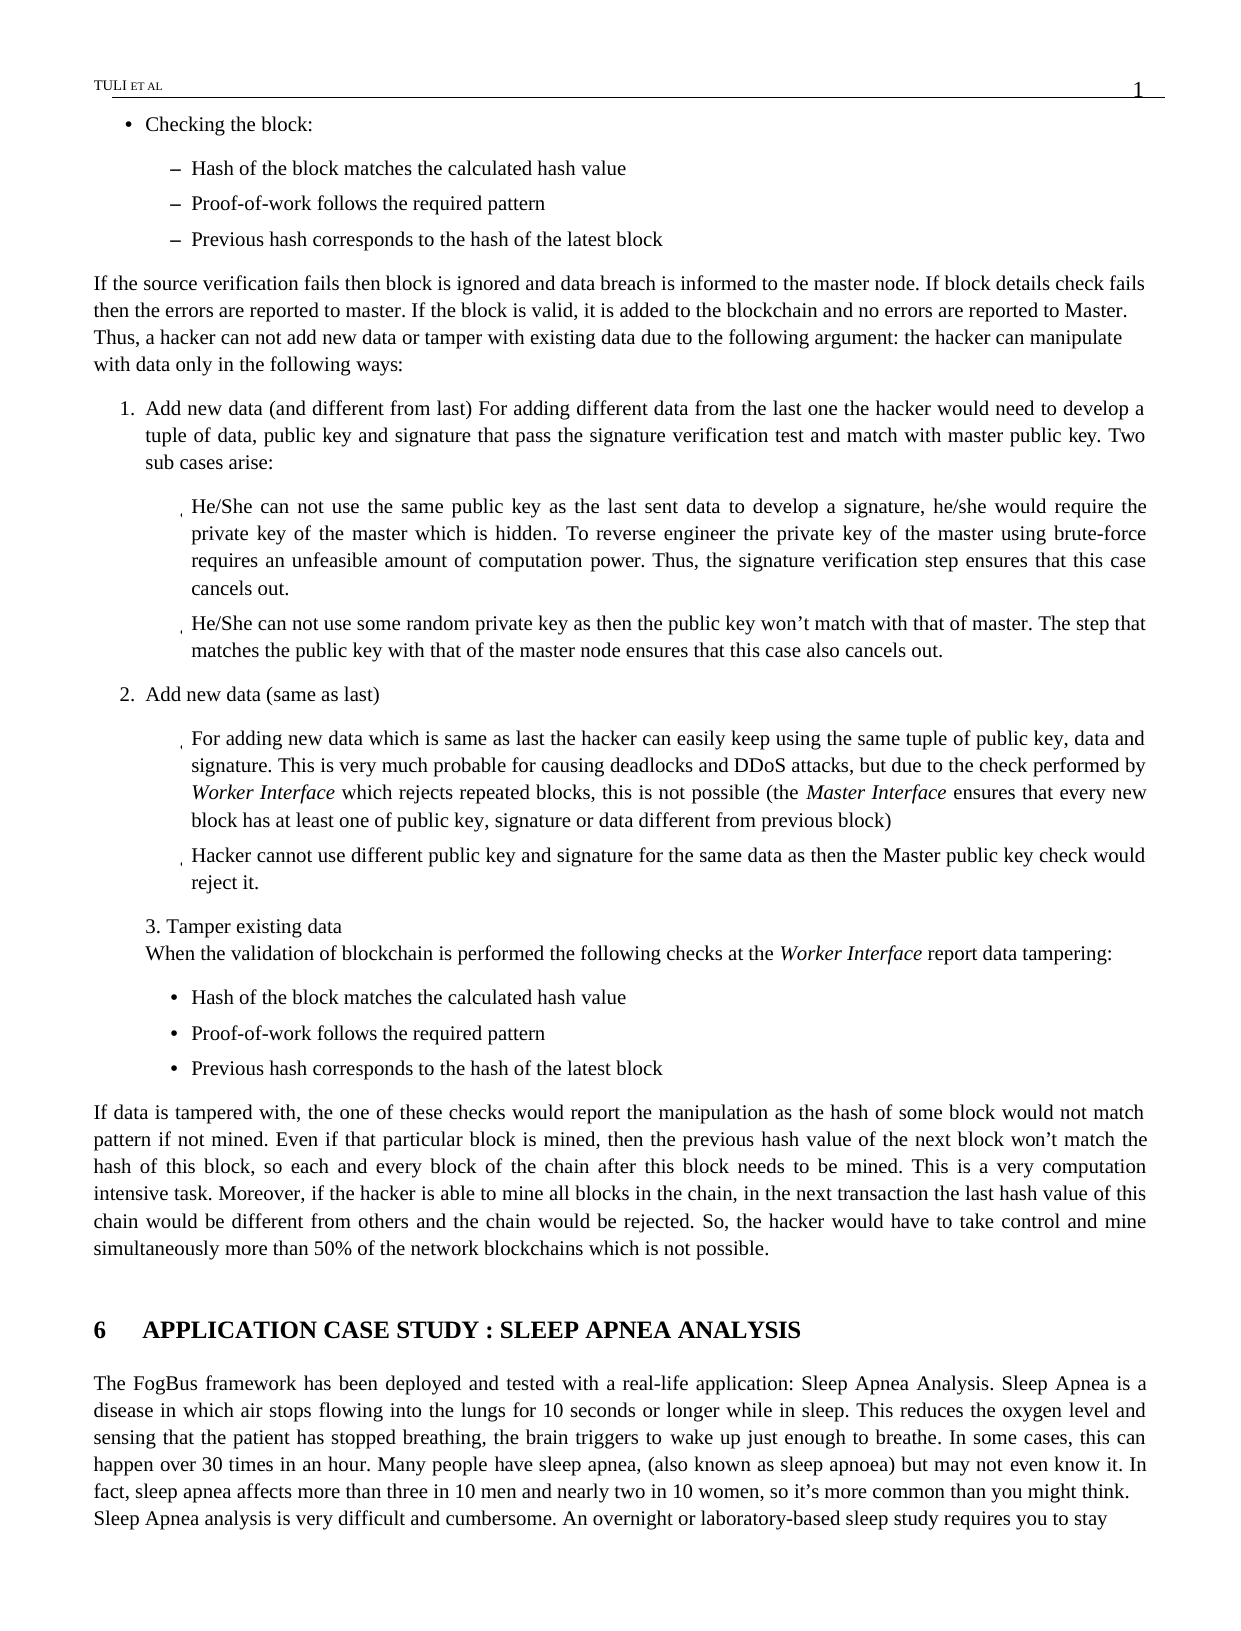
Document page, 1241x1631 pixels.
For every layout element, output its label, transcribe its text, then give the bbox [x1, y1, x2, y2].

list Proof-of-work follows the required pattern [170, 1020, 1173, 1044]
list Previous hash corresponds to the hash of the latest block [170, 1056, 1173, 1080]
subtitle APPLICATION CASE STUDY : SLEEP APNEA ANALYSIS [93, 1315, 1173, 1344]
text Hacker cannot use different public key and signature for the same data as then the Master public key check would reject it. [191, 843, 1147, 894]
text If data is tampered with, the one of these checks would report the manipulation as the hash of some block would not match pattern if not mined. Even if that particular block is mined, then the previous hash value of the next block won’t match the hash of this block, so each and every block of the chain after this block needs to be mined. This is a very computation intensive task. Moreover, if the hacker is able to mine all blocks in the chain, in the next transaction the last hash value of this chain would be different from others and the chain would be rejected. So, the hacker would have to take control and mine simultaneously more than 50% of the network blockchains which is not possible. [93, 1100, 1147, 1260]
text For adding new data which is same as last the hacker can easily keep using the same tuple of public key, data and signature. This is very much probable for causing deadlocks and DDoS attacks, but due to the check performed by Worker Interface which rejects repeated blocks, this is not possible (the Master Interface ensures that every new block has at least one of public key, signature or data different from previous block) [191, 726, 1147, 832]
text Sleep Apnea analysis is very difficult and cumbersome. An overnight or laboratory-based sleep study requires you to stay [93, 1506, 1173, 1530]
text He/She can not use the same public key as the last sent data to develop a signature, he/she would require the private key of the master which is hidden. To reverse engineer the private key of the master using brute-force requires an unfeasible amount of computation power. Thus, the signature verification step ensures that this case cancels out. [191, 494, 1147, 600]
list Hash of the block matches the calculated hash value [170, 156, 1173, 180]
text If the source verification fails then block is ignored and data breach is informed to the master node. If block details check fails then the errors are reported to master. If the block is valid, it is added to the blockchain and no errors are reported to Master. Thus, a hacker can not add new data or tamper with existing data due to the following argument: the hacker can manipulate with data only in the following ways: [93, 270, 1147, 376]
list Checking the block: [124, 112, 1173, 136]
text He/She can not use some random private key as then the public key won’t match with that of master. The step that matches the public key with that of the master node ensures that this case also cancels out. [191, 611, 1147, 662]
text The FogBus framework has been deployed and tested with a real-life application: Sleep Apnea Analysis. Sleep Apnea is a disease in which air stops flowing into the lungs for 10 seconds or longer while in sleep. This reduces the oxygen level and sensing that the patient has stopped breathing, the brain triggers to wake up just enough to breathe. In some cases, this can happen over 30 times in an hour. Many people have sleep apnea, (also known as sleep apnoea) but may not even know it. In fact, sleep apnea affects more than three in 10 men and nearly two in 10 women, so it’s more common than you might think. [93, 1368, 1147, 1503]
list Hash of the block matches the calculated hash value [170, 985, 1173, 1009]
list Add new data (same as last) [119, 682, 1173, 706]
text When the validation of blockchain is performed the following checks at the Worker Interface report data tampering: [145, 941, 1173, 965]
list Tamper existing data [145, 914, 1173, 938]
list Proof-of-work follows the required pattern [170, 191, 1173, 215]
list Add new data (and different from last) For adding different data from the last one the hacker would need to develop a tuple of data, public key and signature that pass the signature verification test and match with master public key. Two sub cases arise: [119, 396, 1147, 474]
list Previous hash corresponds to the hash of the latest block [170, 227, 1173, 251]
